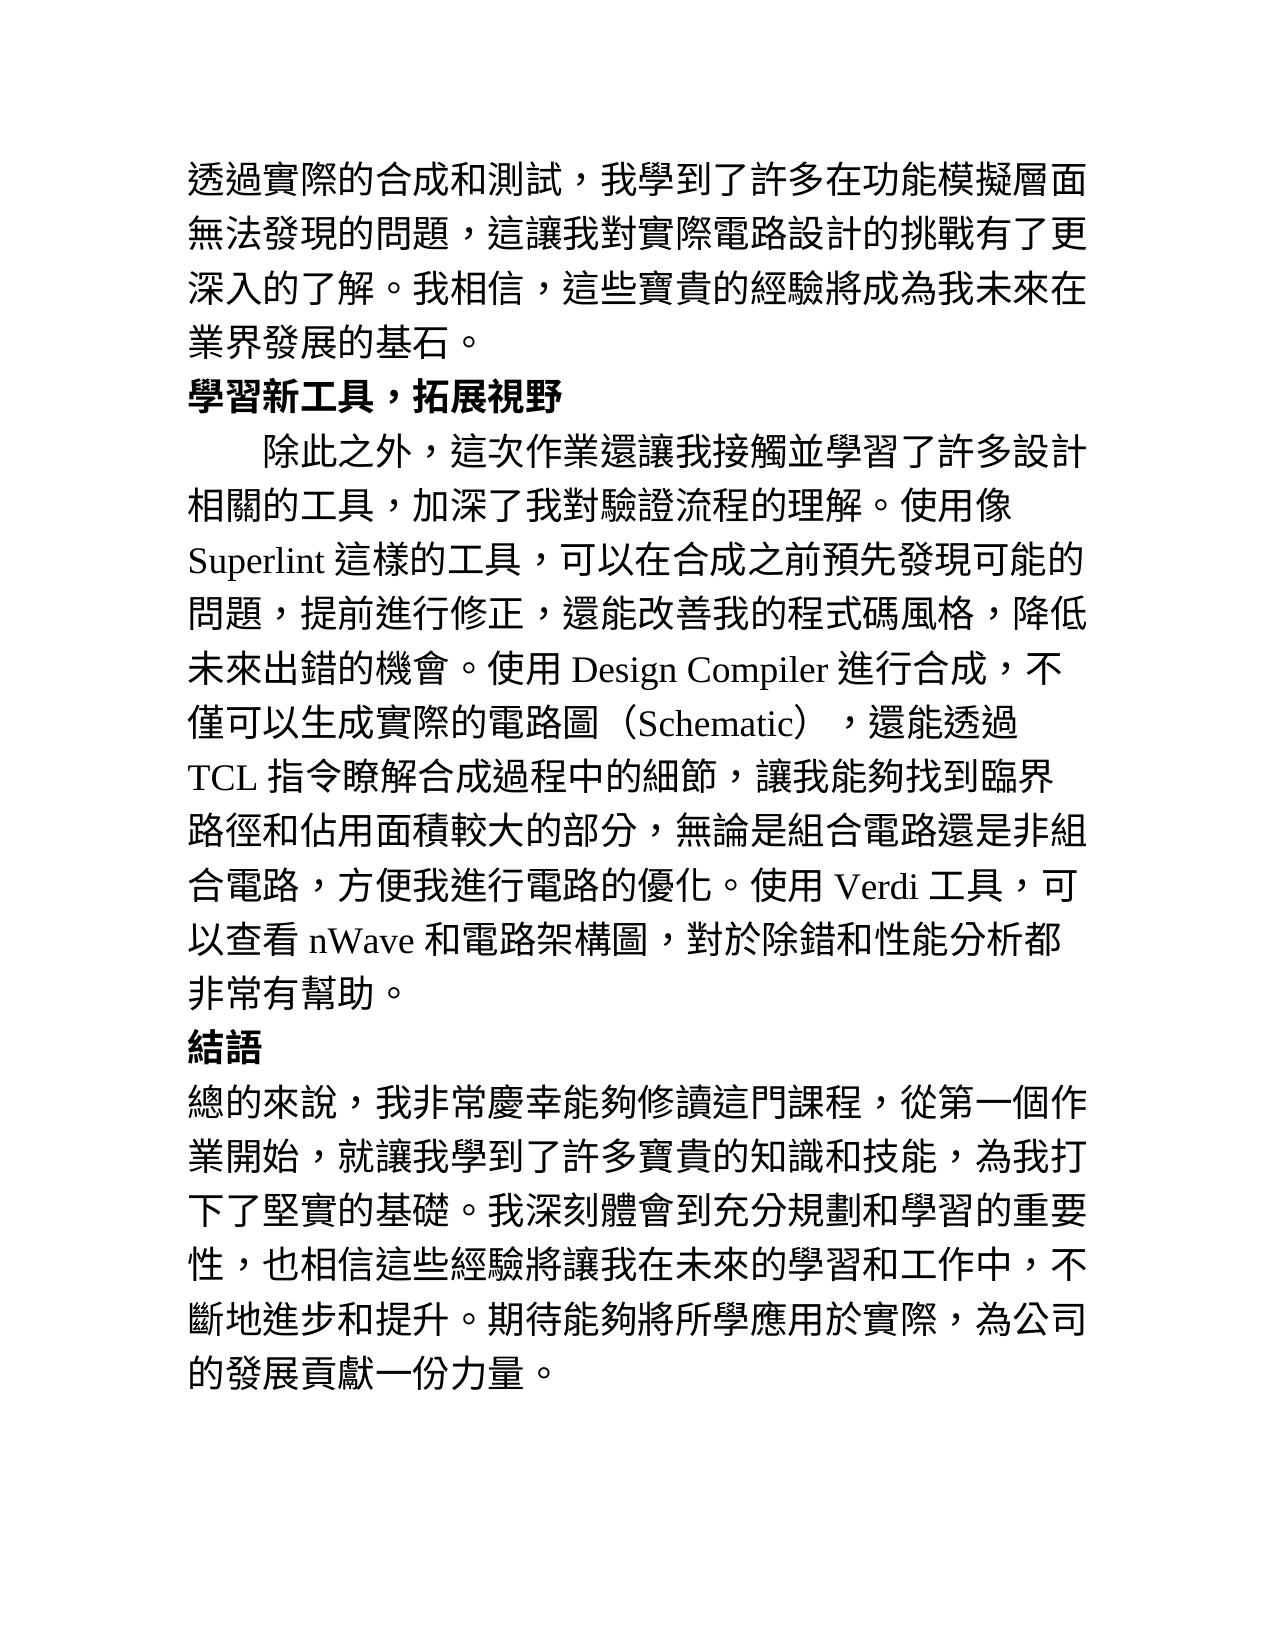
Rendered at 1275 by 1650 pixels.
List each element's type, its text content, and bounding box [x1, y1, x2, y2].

text 學習新工具，拓展視野 [187, 367, 1087, 421]
text 總的來說，我非常慶幸能夠修讀這門課程，從第一個作業開始，就讓我學到了許多寶貴的知識和技能，為我打下了堅實的基礎。我深刻體會到充分規劃和學習的重要性，也相信這些經驗將讓我在未來的學習和工作中，不斷地進步和提升。期待能夠將所學應用於實際，為公司的發展貢獻一份力量。 [187, 1073, 1087, 1398]
text 除此之外，這次作業還讓我接觸並學習了許多設計相關的工具，加深了我對驗證流程的理解。使用像 Superlint 這樣的工具，可以在合成之前預先發現可能的問題，提前進行修正，還能改善我的程式碼風格，降低未來出錯的機會。使用 Design Compiler 進行合成，不僅可以生成實際的電路圖（Schematic），還能透過 TCL 指令瞭解合成過程中的細節，讓我能夠找到臨界路徑和佔用面積較大的部分，無論是組合電路還是非組合電路，方便我進行電路的優化。使用 Verdi 工具，可以查看 nWave 和電路架構圖，對於除錯和性能分析都非常有幫助。 [187, 421, 1087, 1018]
text 透過實際的合成和測試，我學到了許多在功能模擬層面無法發現的問題，這讓我對實際電路設計的挑戰有了更深入的了解。我相信，這些寶貴的經驗將成為我未來在業界發展的基石。 [187, 150, 1087, 367]
text 結語 [187, 1018, 1087, 1073]
